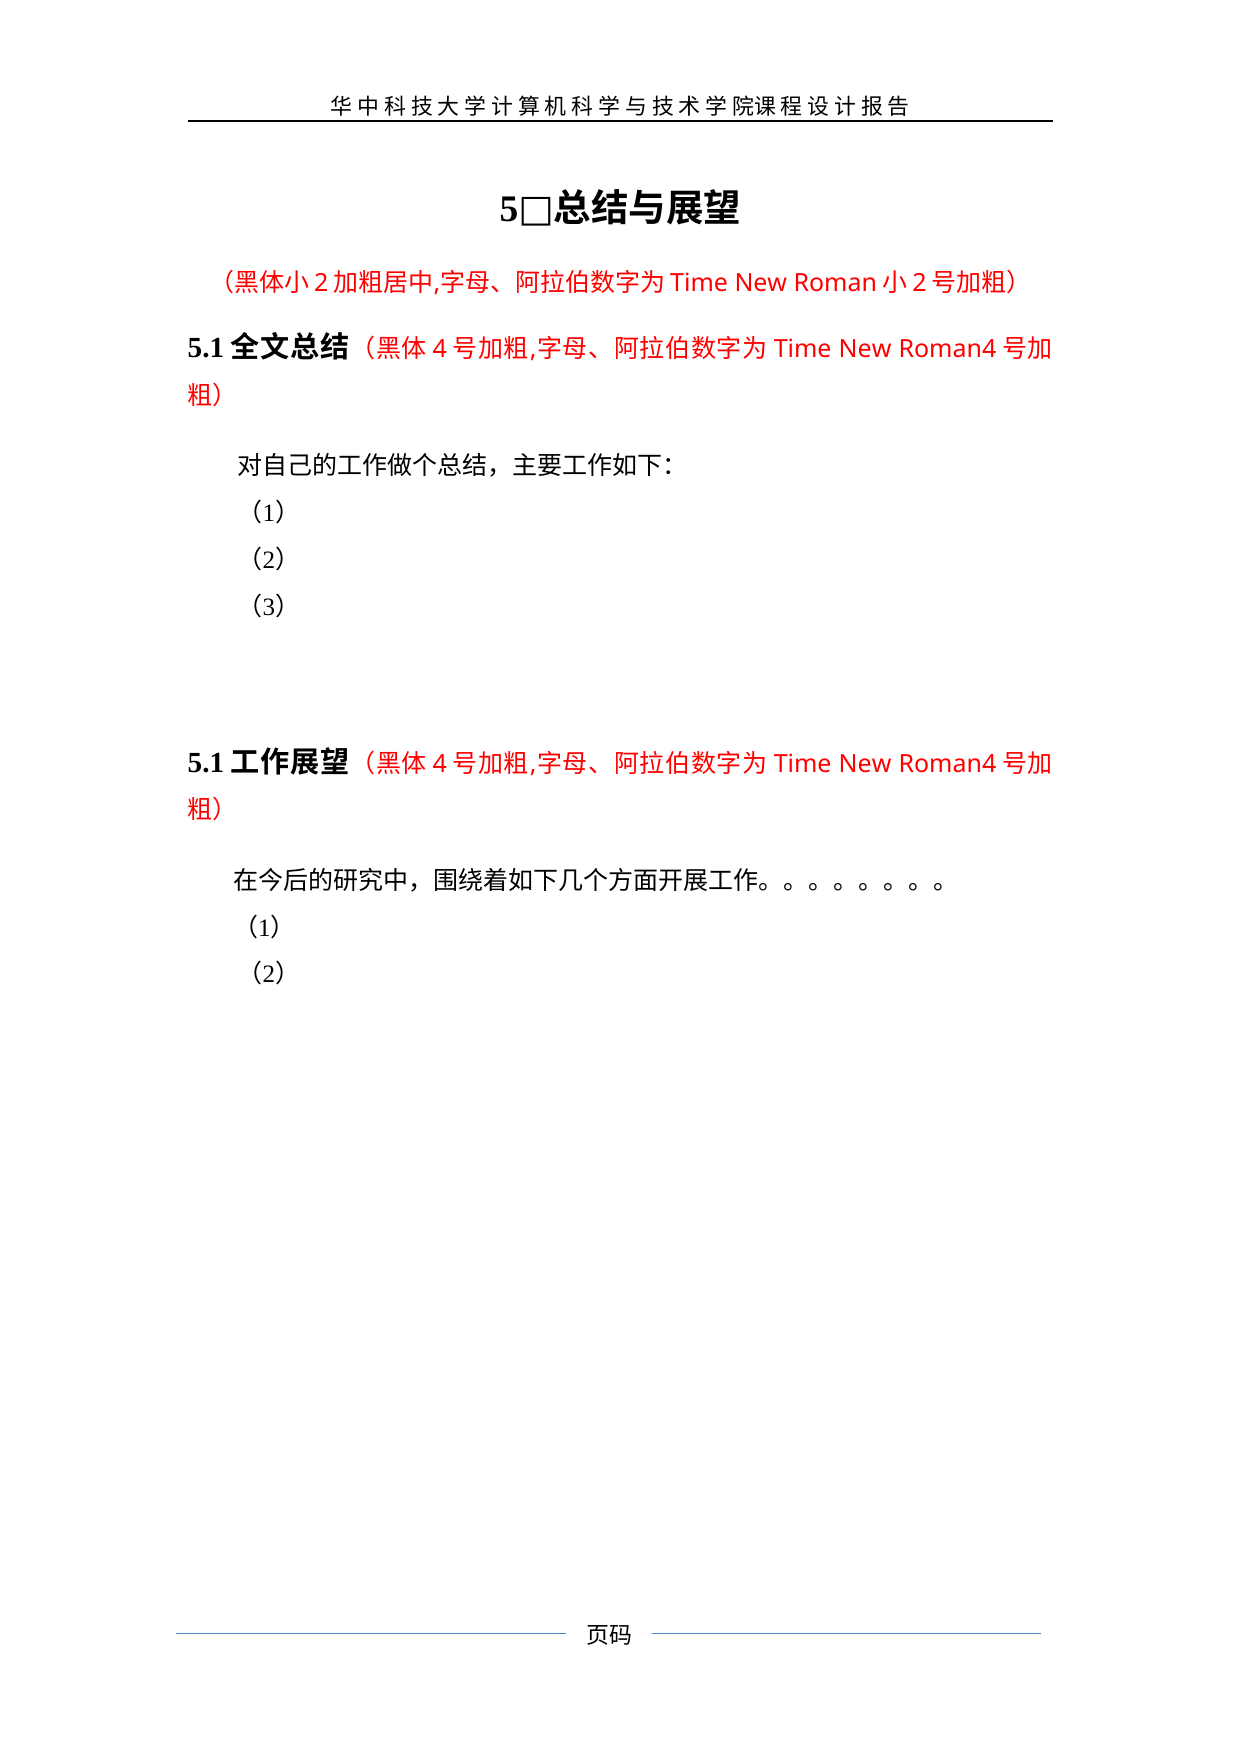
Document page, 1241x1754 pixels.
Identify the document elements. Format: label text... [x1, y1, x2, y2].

text 5.1全文总结（黑体4号加粗,字母、阿拉伯数字为Time New Roman4号加粗） [187, 324, 1053, 412]
text 对自己的工作做个总结，主要工作如下： [187, 437, 1053, 484]
text （2） [187, 531, 1053, 578]
text （1） [187, 898, 1053, 945]
text 5□总结与展望 [187, 178, 1053, 233]
text （黑体小2加粗居中,字母、阿拉伯数字为Time New Roman小2号加粗） [187, 262, 1053, 299]
text （2） [187, 945, 1053, 992]
text 5.1工作展望（黑体4号加粗,字母、阿拉伯数字为Time New Roman4号加粗） [187, 739, 1053, 826]
text （3） [187, 578, 1053, 624]
text （1） [187, 484, 1053, 531]
text 在今后的研究中，围绕着如下几个方面开展工作。。。。。。。。 [187, 852, 1053, 898]
